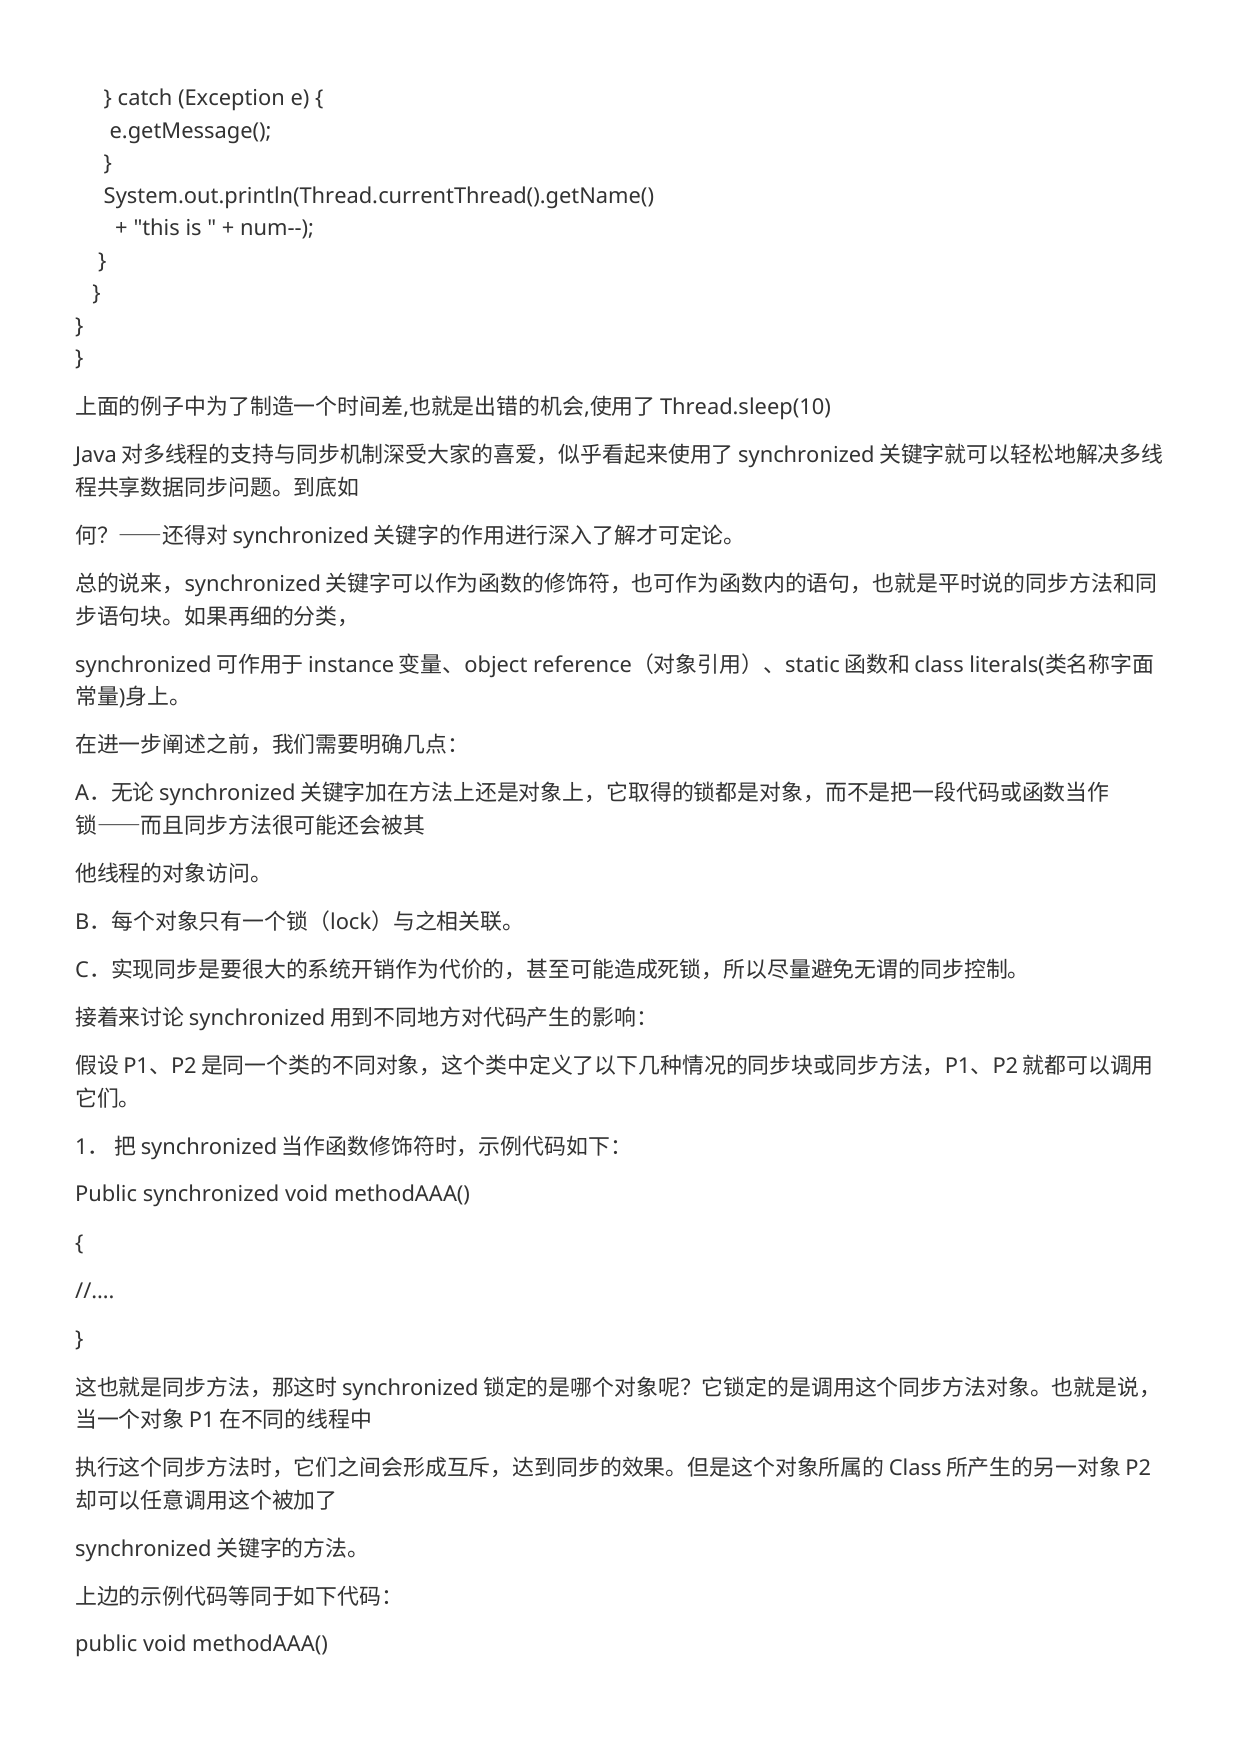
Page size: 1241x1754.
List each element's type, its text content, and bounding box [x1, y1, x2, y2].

text 何？――还得对synchronized关键字的作用进行深入了解才可定论。 [75, 518, 1165, 550]
text 上边的示例代码等同于如下代码： [75, 1579, 1165, 1611]
text 1． 把synchronized当作函数修饰符时，示例代码如下： [75, 1129, 1165, 1161]
text 执行这个同步方法时，它们之间会形成互斥，达到同步的效果。但是这个对象所属的Class所产生的另一对象P2却可以任意调用这个被加了 [75, 1450, 1165, 1515]
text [75, 81, 1165, 373]
text B．每个对象只有一个锁（lock）与之相关联。 [75, 904, 1165, 936]
text { [75, 1225, 1165, 1258]
text synchronized关键字的方法。 [75, 1531, 1165, 1563]
text public void methodAAA() [75, 1627, 1165, 1659]
text A．无论synchronized关键字加在方法上还是对象上，它取得的锁都是对象，而不是把一段代码或函数当作锁――而且同步方法很可能还会被其 [75, 775, 1165, 840]
text 假设P1、P2是同一个类的不同对象，这个类中定义了以下几种情况的同步块或同步方法，P1、P2就都可以调用它们。 [75, 1048, 1165, 1113]
text 接着来讨论synchronized用到不同地方对代码产生的影响： [75, 1000, 1165, 1033]
text C．实现同步是要很大的系统开销作为代价的，甚至可能造成死锁，所以尽量避免无谓的同步控制。 [75, 952, 1165, 984]
text 上面的例子中为了制造一个时间差,也就是出错的机会,使用了Thread.sleep(10) [75, 389, 1165, 421]
text 总的说来，synchronized关键字可以作为函数的修饰符，也可作为函数内的语句，也就是平时说的同步方法和同步语句块。如果再细的分类， [75, 566, 1165, 631]
text synchronized可作用于instance变量、object reference（对象引用）、static函数和class literals(类名称字面常量)身上。 [75, 646, 1165, 711]
text 这也就是同步方法，那这时synchronized锁定的是哪个对象呢？它锁定的是调用这个同步方法对象。也就是说，当一个对象P1在不同的线程中 [75, 1369, 1165, 1434]
text //…. [75, 1273, 1165, 1306]
text } [75, 1321, 1165, 1354]
text Public synchronized void methodAAA() [75, 1177, 1165, 1209]
text 在进一步阐述之前，我们需要明确几点： [75, 727, 1165, 759]
text Java对多线程的支持与同步机制深受大家的喜爱，似乎看起来使用了synchronized关键字就可以轻松地解决多线程共享数据同步问题。到底如 [75, 437, 1165, 502]
text 他线程的对象访问。 [75, 856, 1165, 888]
